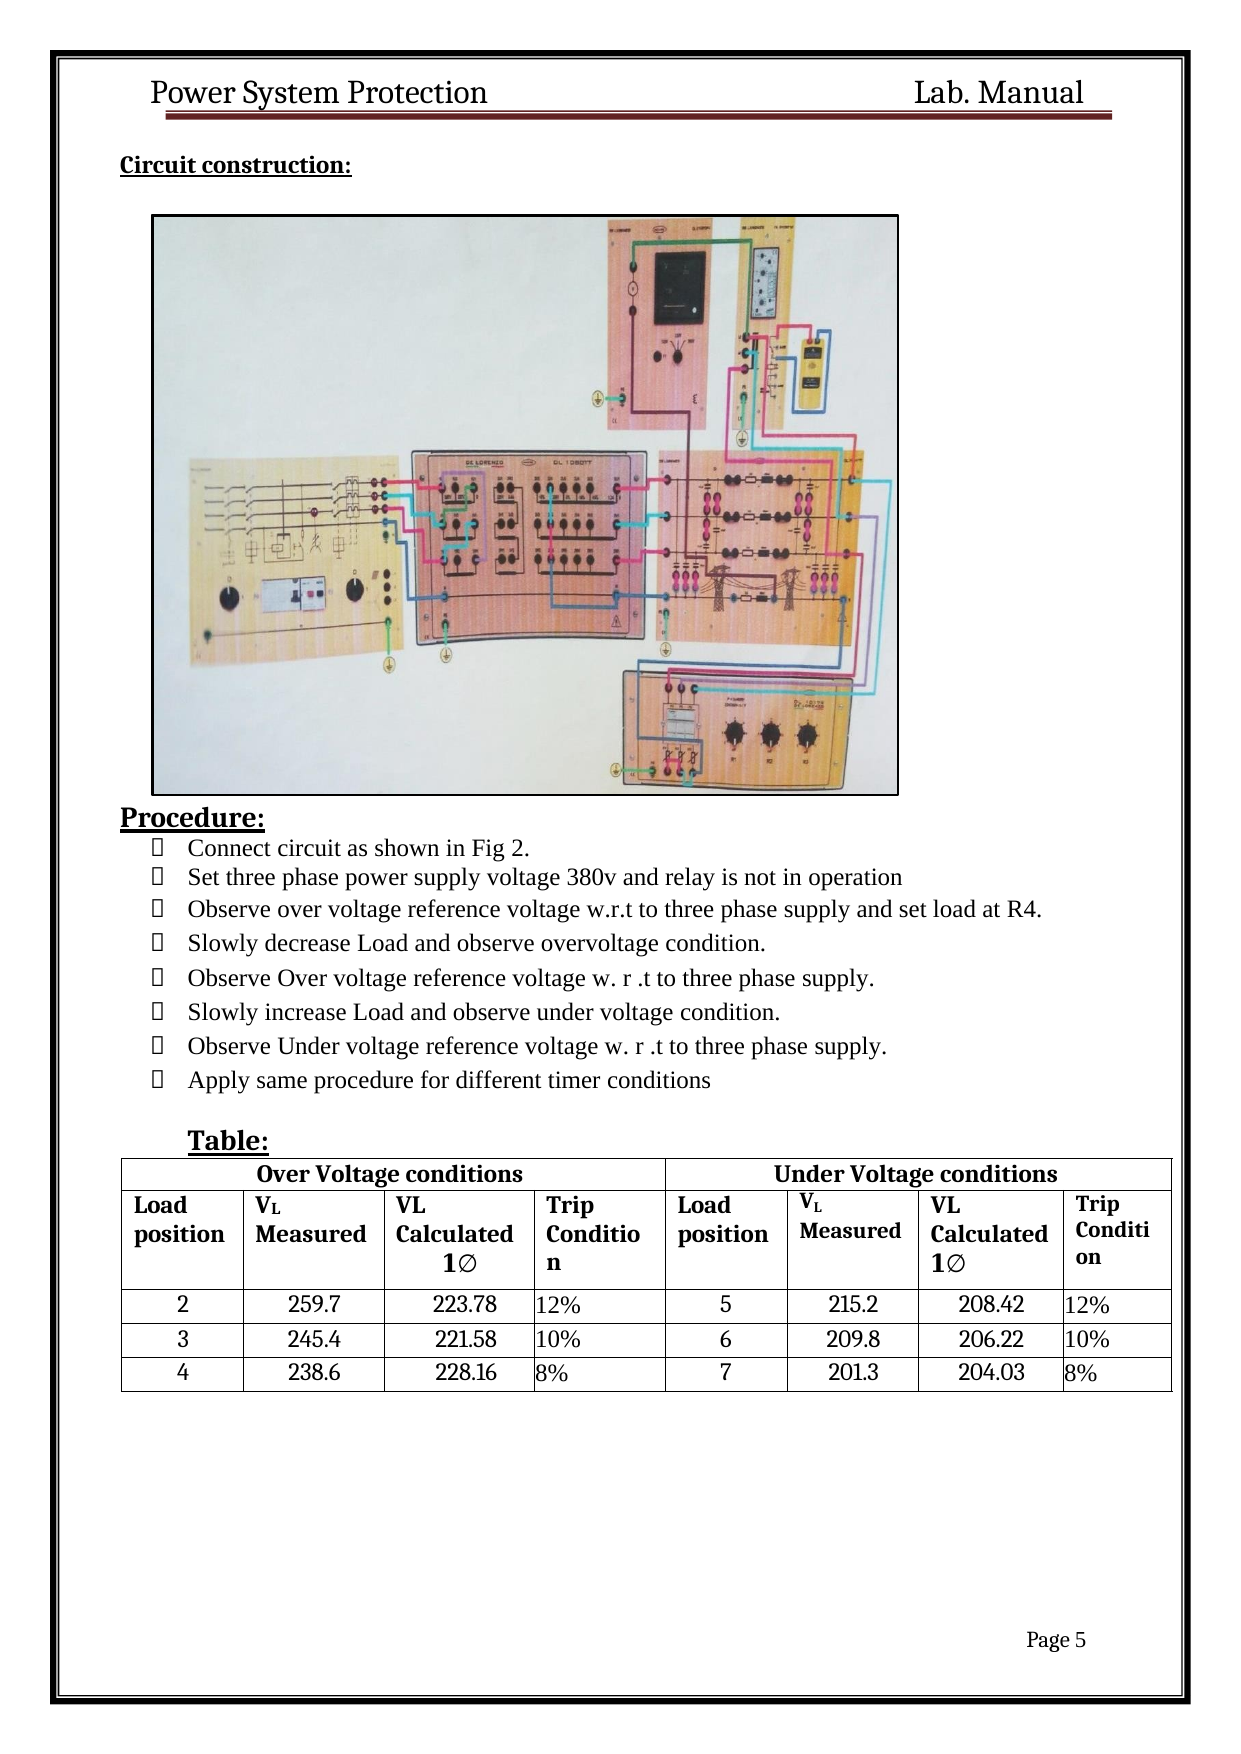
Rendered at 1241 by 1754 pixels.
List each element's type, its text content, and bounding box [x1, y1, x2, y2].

list Observe Over voltage reference voltage w. r .t to three phase supply. [150, 959, 1184, 993]
table_cell 209.8 [788, 1324, 918, 1357]
table_cell 259.7 [244, 1290, 384, 1323]
table_cell Load position [666, 1191, 787, 1289]
table_cell 245.4 [244, 1324, 384, 1357]
table_cell 12% [1064, 1290, 1171, 1323]
table_cell 8% [535, 1358, 665, 1391]
table_cell 5 [666, 1290, 787, 1323]
table_cell 223.78 [385, 1290, 534, 1323]
table_cell 6 [666, 1324, 787, 1357]
text Procedure: [120, 213, 1184, 834]
table_cell 228.16 [385, 1358, 534, 1391]
list Connect circuit as shown in Fig 2. [150, 834, 1184, 862]
subtitle Circuit construction: [120, 151, 1184, 179]
table_cell 208.42 [919, 1290, 1063, 1323]
table_cell 204.03 [919, 1358, 1063, 1391]
list Slowly increase Load and observe under voltage condition. [150, 993, 1184, 1027]
list Slowly decrease Load and observe overvoltage condition. [150, 925, 1184, 959]
table_cell 4 [122, 1358, 243, 1391]
table_header Over Voltage conditions [122, 1159, 665, 1190]
table_cell 215.2 [788, 1290, 918, 1323]
table_cell 201.3 [788, 1358, 918, 1391]
table_cell 10% [535, 1324, 665, 1357]
table_cell Trip Conditi on [1064, 1191, 1171, 1289]
table_cell 8% [1064, 1358, 1171, 1391]
table_cell 7 [666, 1358, 787, 1391]
table_cell VL Measured [788, 1191, 918, 1289]
table_header Under Voltage conditions [666, 1159, 1171, 1190]
table_cell VL Calculated 𝟏∅ [919, 1191, 1063, 1289]
table_cell 3 [122, 1324, 243, 1357]
table_cell 12% [535, 1290, 665, 1323]
table_cell VL Measured [244, 1191, 384, 1289]
table_cell Trip Condition [535, 1191, 665, 1289]
table_cell 221.58 [385, 1324, 534, 1357]
table_cell Load position [122, 1191, 243, 1289]
list Set three phase power supply voltage 380v and relay is not in operation [150, 862, 1184, 891]
list Observe over voltage reference voltage w.r.t to three phase supply and set load at R4. [150, 891, 1184, 925]
table_cell 206.22 [919, 1324, 1063, 1357]
list Observe Under voltage reference voltage w. r .t to three phase supply. [150, 1027, 1184, 1061]
table_cell 238.6 [244, 1358, 384, 1391]
table_cell 10% [1064, 1324, 1171, 1357]
table_cell VL Calculated 𝟏∅ [385, 1191, 534, 1289]
list Apply same procedure for different timer conditions [150, 1061, 1184, 1095]
subtitle Table: [187, 1124, 1184, 1158]
table_cell 2 [122, 1290, 243, 1323]
